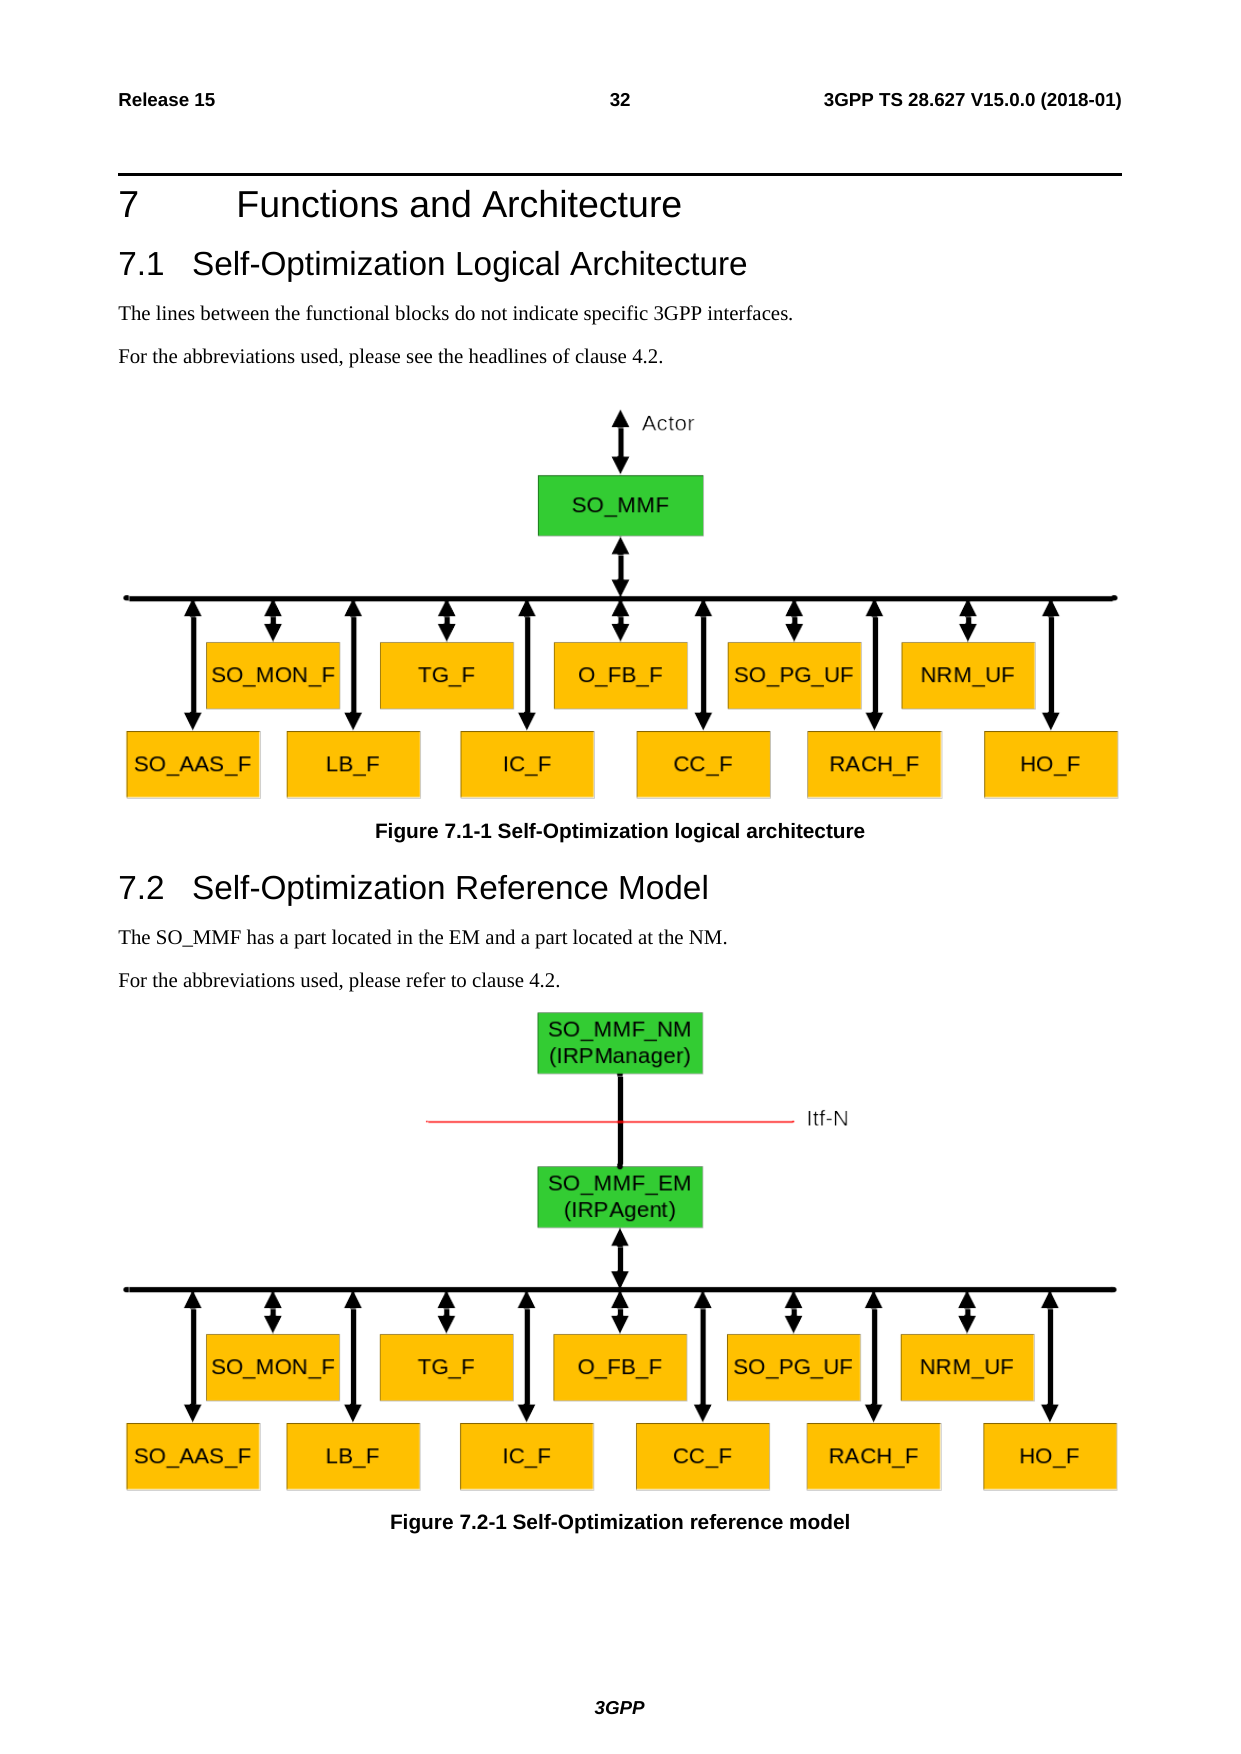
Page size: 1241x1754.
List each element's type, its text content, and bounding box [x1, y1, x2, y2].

subtitle 7.2 Self-Optimization Reference Model [118, 868, 1122, 906]
text For the abbreviations used, please see the headlines of clause 4.2. [118, 344, 1122, 368]
text For the abbreviations used, please refer to clause 4.2. [118, 968, 1122, 992]
text The SO_MMF has a part located in the EM and a part located at the NM. [118, 925, 1122, 949]
text The lines between the functional blocks do not indicate specific 3GPP interfaces. [118, 301, 1122, 325]
subtitle 7 Functions and Architecture [118, 176, 1122, 225]
subtitle 7.1 Self-Optimization Logical Architecture [118, 244, 1122, 282]
text Figure 7.1-1 Self-Optimization logical architecture [118, 819, 1122, 843]
text Figure 7.2-1 Self-Optimization reference model [118, 1510, 1122, 1534]
